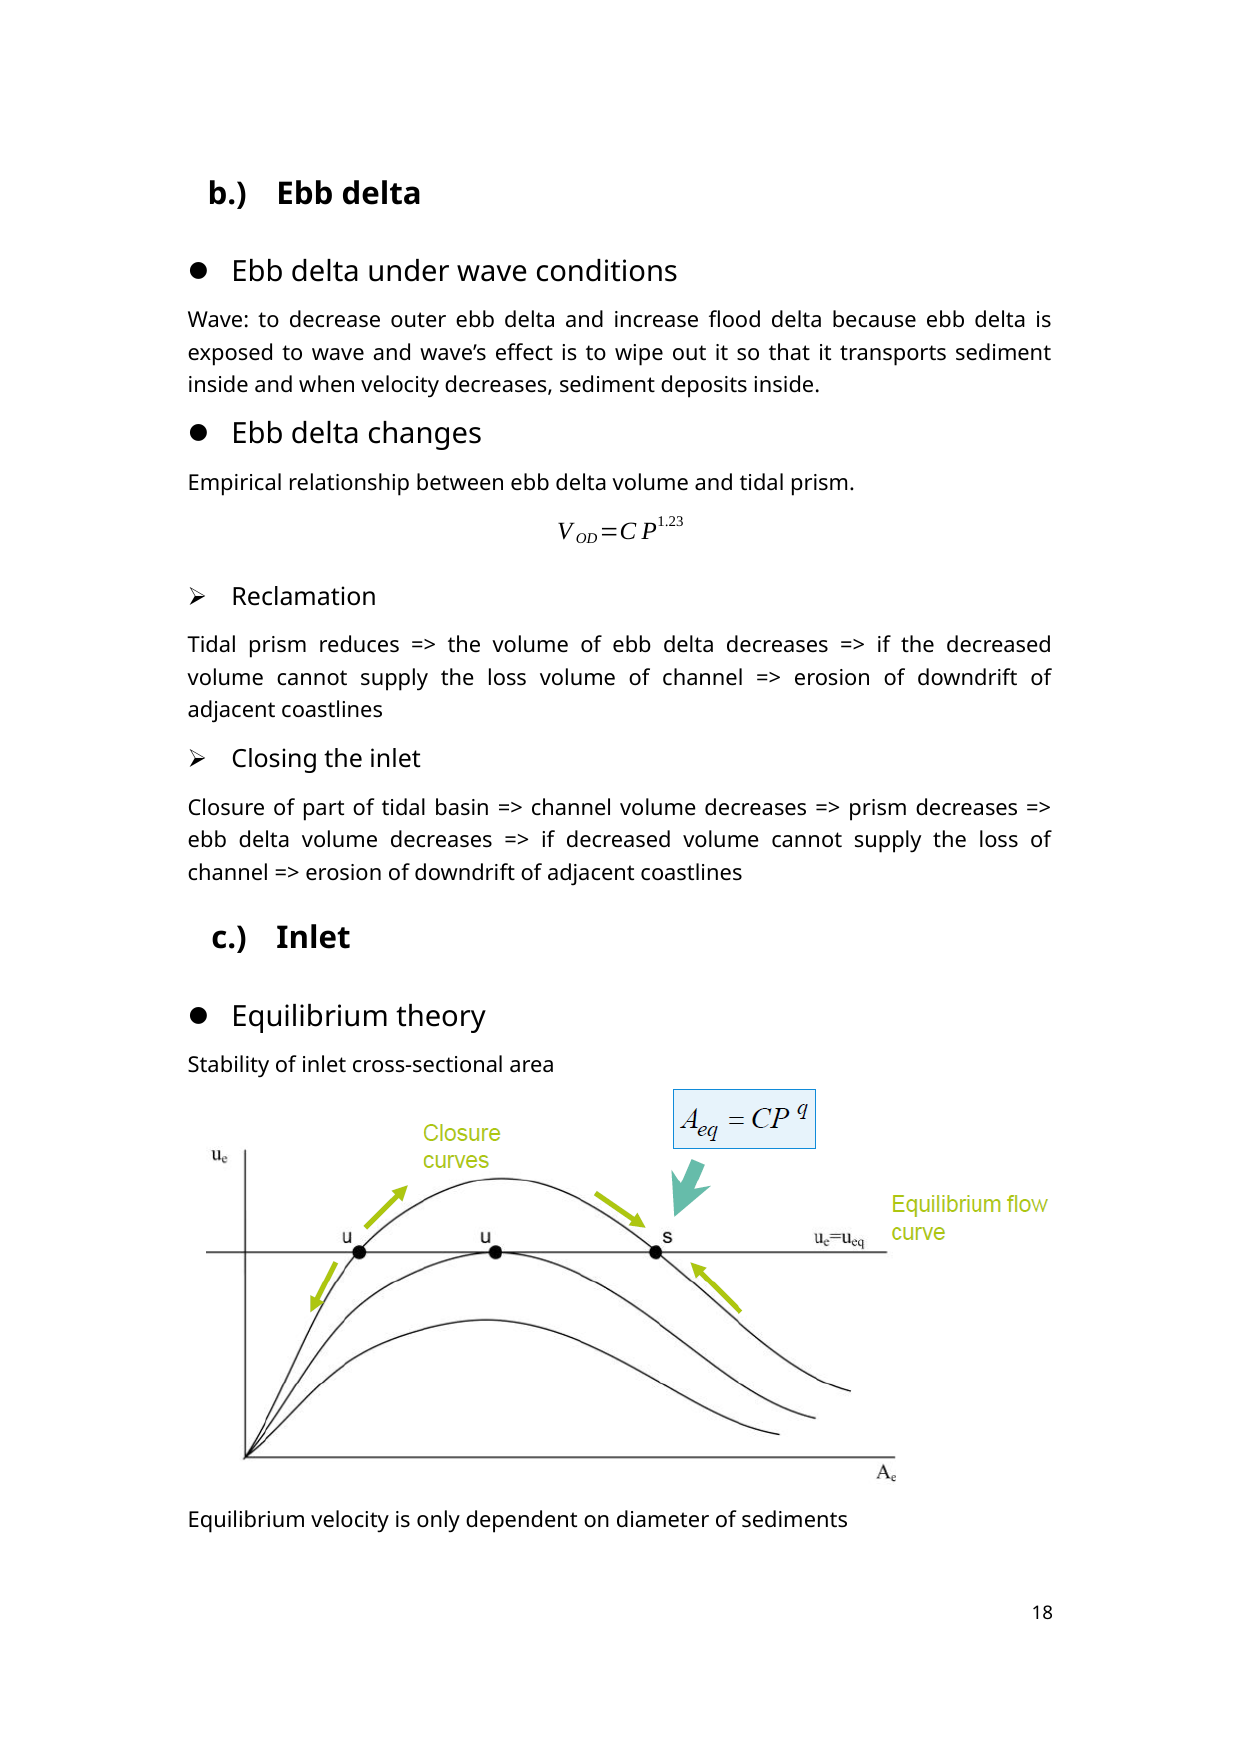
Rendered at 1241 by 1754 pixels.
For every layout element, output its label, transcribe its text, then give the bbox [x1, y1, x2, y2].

text Closing the inlet [187, 725, 1053, 790]
text Equilibrium velocity is only dependent on diameter of sediments [187, 1502, 1053, 1535]
picture [187, 1079, 1053, 1485]
text Ebb delta changes [187, 400, 1053, 465]
subtitle Inlet [247, 904, 1053, 969]
text Tidal prism reduces => the volume of ebb delta decreases => if the decreased volume cannot supply the loss volume of channel => erosion of downdrift of adjacent coastlines [187, 628, 1053, 725]
text Wave: to decrease outer ebb delta and increase flood delta because ebb delta is exposed to wave and wave’s effect is to wipe out it so that it transports sediment inside and when velocity decreases, sediment deposits inside. [187, 303, 1053, 400]
text Reclamation [187, 563, 1053, 628]
subtitle Ebb delta [247, 160, 1053, 225]
text Ebb delta under wave conditions [187, 238, 1053, 303]
text Equilibrium theory [187, 982, 1053, 1047]
text Closure of part of tidal basin => channel volume decreases => prism decreases => ebb delta volume decreases => if decreased volume cannot supply the loss of channel => erosion of downdrift of adjacent coastlines [187, 790, 1053, 888]
text Stability of inlet cross-sectional area [187, 1047, 1053, 1079]
text Empirical relationship between ebb delta volume and tidal prism. [187, 465, 1053, 498]
